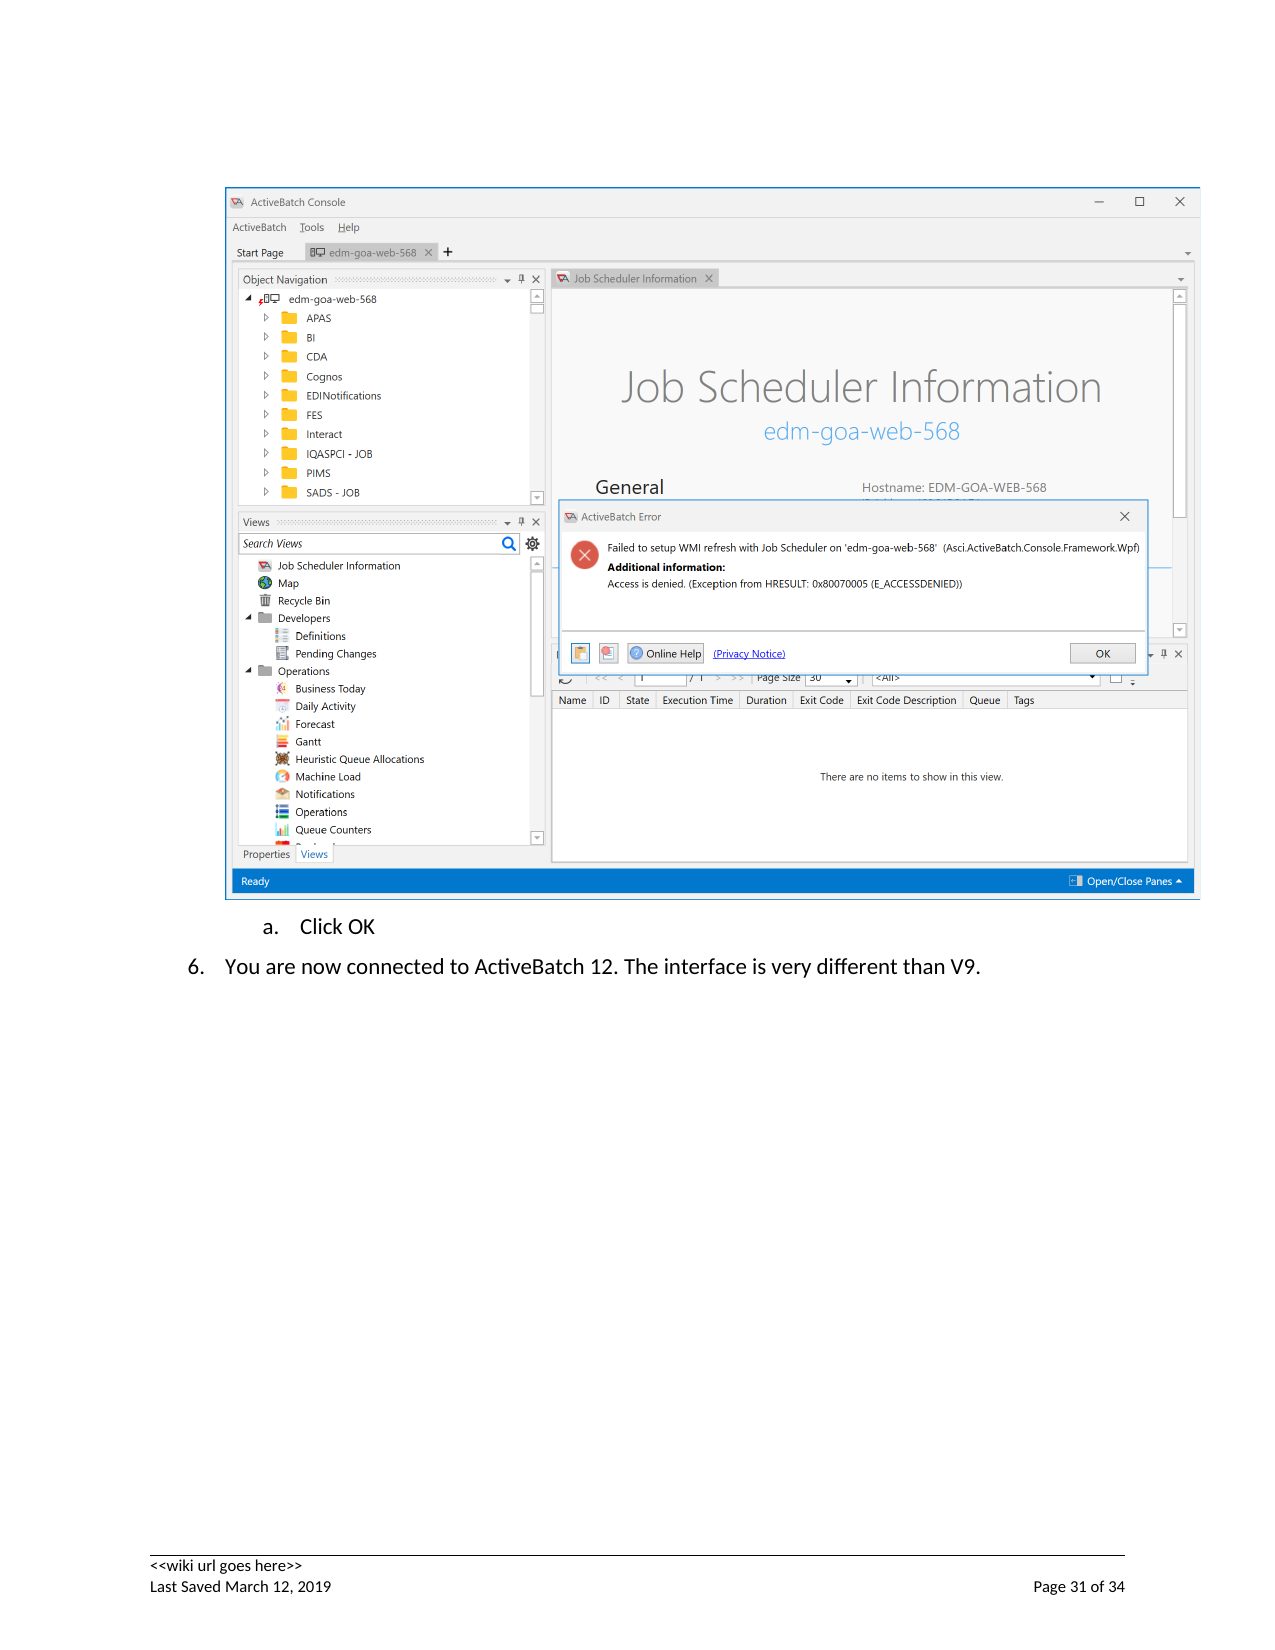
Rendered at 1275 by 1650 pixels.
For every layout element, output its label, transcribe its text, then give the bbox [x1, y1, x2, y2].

picture [225, 187, 1201, 900]
list You are now connected to ActiveBatch 12. The interface is very different than V9. [187, 952, 1125, 980]
list Click OK [262, 912, 1125, 940]
